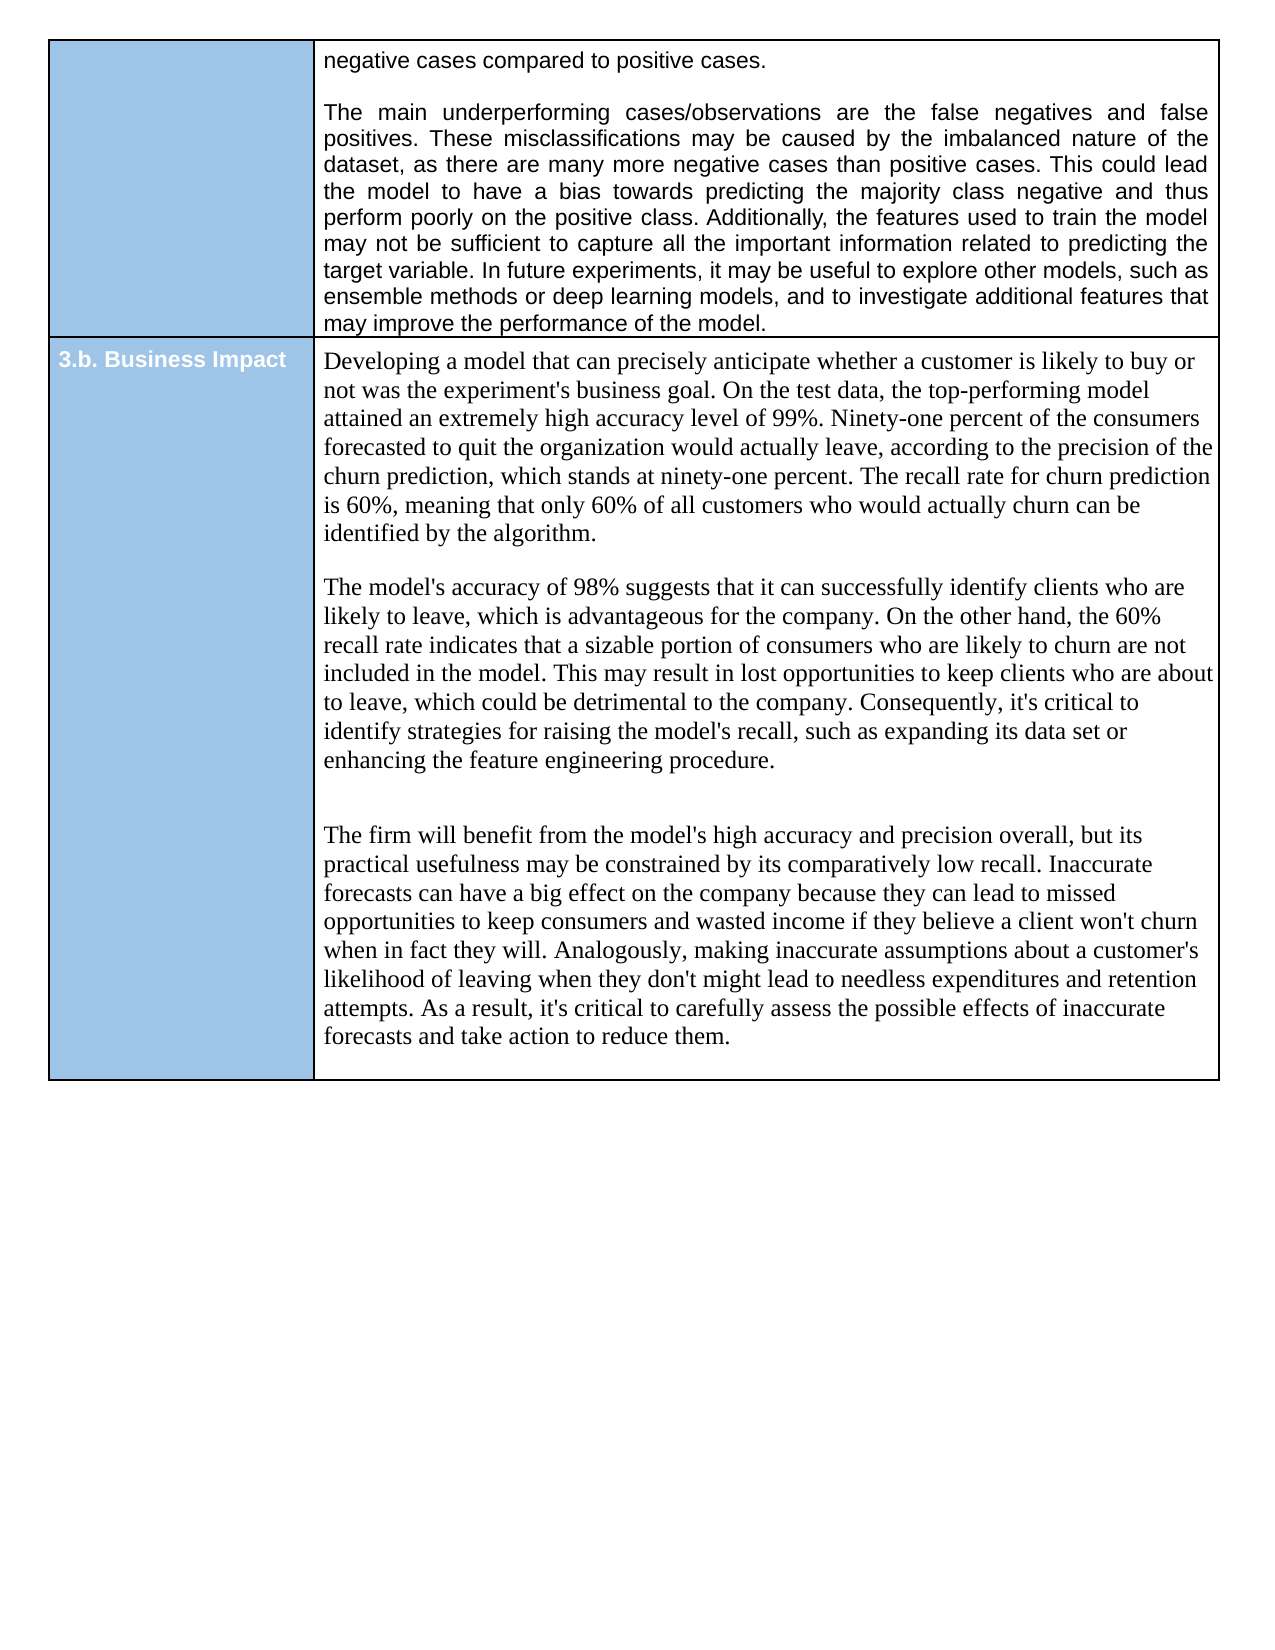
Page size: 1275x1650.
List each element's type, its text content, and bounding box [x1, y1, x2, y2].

table_cell Developing a model that can precisely anticipate whether a customer is likely to buy or not was the experiment's business goal. On the test data, the top-performing model attained an extremely high accuracy level of 99%. Ninety-one percent of the consumers forecasted to quit the organization would actually leave, according to the precision of the churn prediction, which stands at ninety-one percent. The recall rate for churn prediction is 60%, meaning that only 60% of all customers who would actually churn can be identified by the algorithm. The model's accuracy of 98% suggests that it can successfully identify clients who are likely to leave, which is advantageous for the company. On the other hand, the 60% recall rate indicates that a sizable portion of consumers who are likely to churn are not included in the model. This may result in lost opportunities to keep clients who are about to leave, which could be detrimental to the company. Consequently, it's critical to identify strategies for raising the model's recall, such as expanding its data set or enhancing the feature engineering procedure. The firm will benefit from the model's high accuracy and precision overall, but its practical usefulness may be constrained by its comparatively low recall. Inaccurate forecasts can have a big effect on the company because they can lead to missed opportunities to keep consumers and wasted income if they believe a client won't churn when in fact they will. Analogously, making inaccurate assumptions about a customer's likelihood of leaving when they don't might lead to needless expenditures and retention attempts. As a result, it's critical to carefully assess the possible effects of inaccurate forecasts and take action to reduce them. [315, 338, 1218, 1079]
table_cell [315, 41, 1218, 336]
table_cell 3.b. Business Impact [50, 338, 313, 1079]
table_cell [50, 41, 313, 336]
